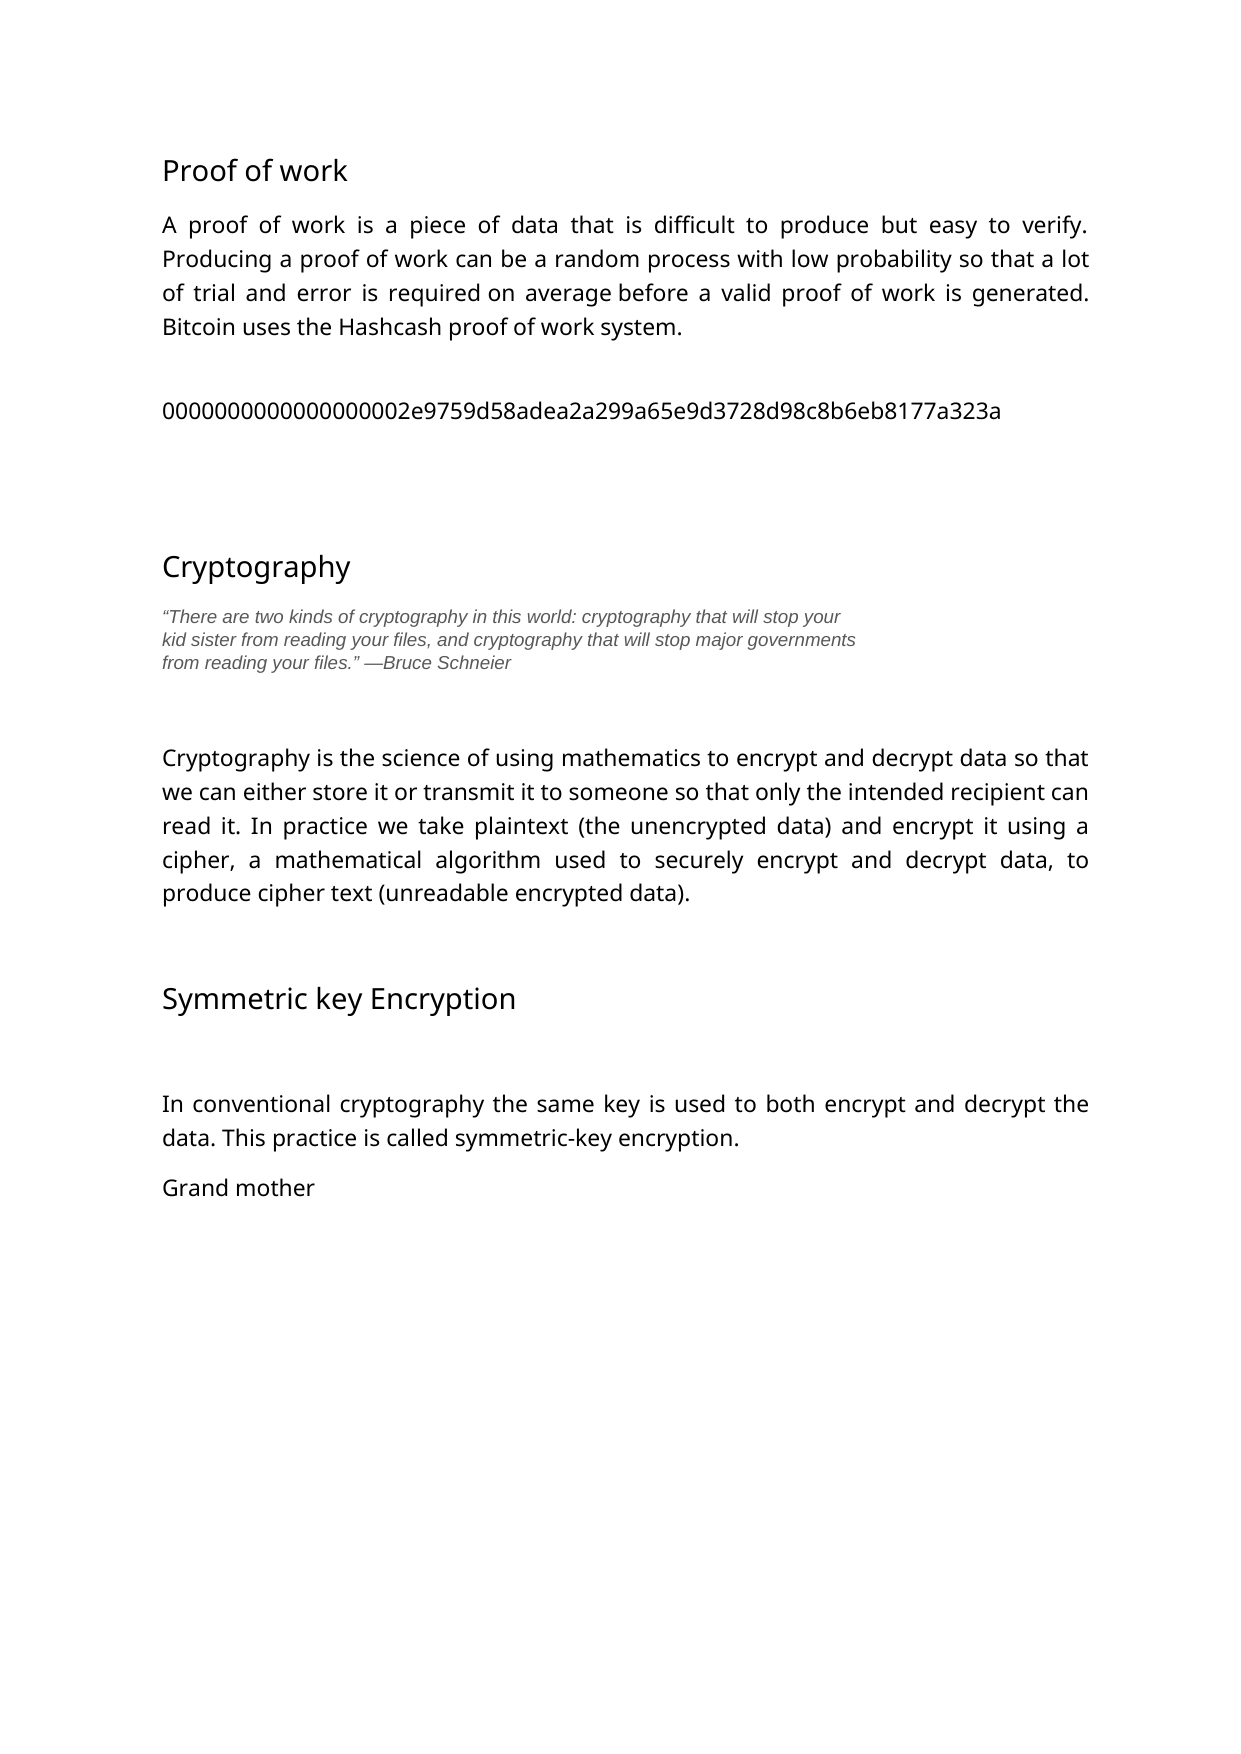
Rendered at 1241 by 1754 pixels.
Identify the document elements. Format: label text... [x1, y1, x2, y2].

text Symmetric key Encryption [162, 978, 1090, 1018]
text Grand mother [162, 1172, 1090, 1203]
text “There are two kinds of cryptography in this world: cryptography that will stop your kid sister from reading your files, and cryptography that will stop major governments from reading your files.” —Bruce Schneier [162, 606, 1090, 674]
text Proof of work [162, 150, 1090, 190]
text A proof of work is a piece of data that is difficult to produce but easy to verify. Producing a proof of work can be a random process with low probability so that a lot of trial and error is required on average before a valid proof of work is generated. Bitcoin uses the Hashcash proof of work system. [162, 209, 1090, 342]
text Cryptography is the science of using mathematics to encrypt and decrypt data so that we can either store it or transmit it to someone so that only the intended recipient can read it. In practice we take plaintext (the unencrypted data) and encrypt it using a cipher, a mathematical algorithm used to securely encrypt and decrypt data, to produce cipher text (unreadable encrypted data). [162, 742, 1090, 909]
text In conventional cryptography the same key is used to both encrypt and decrypt the data. This practice is called symmetric-key encryption. [162, 1088, 1090, 1153]
text Cryptography [162, 546, 1090, 586]
text 0000000000000000002e9759d58adea2a299a65e9d3728d98c8b6eb8177a323a [162, 361, 1090, 426]
